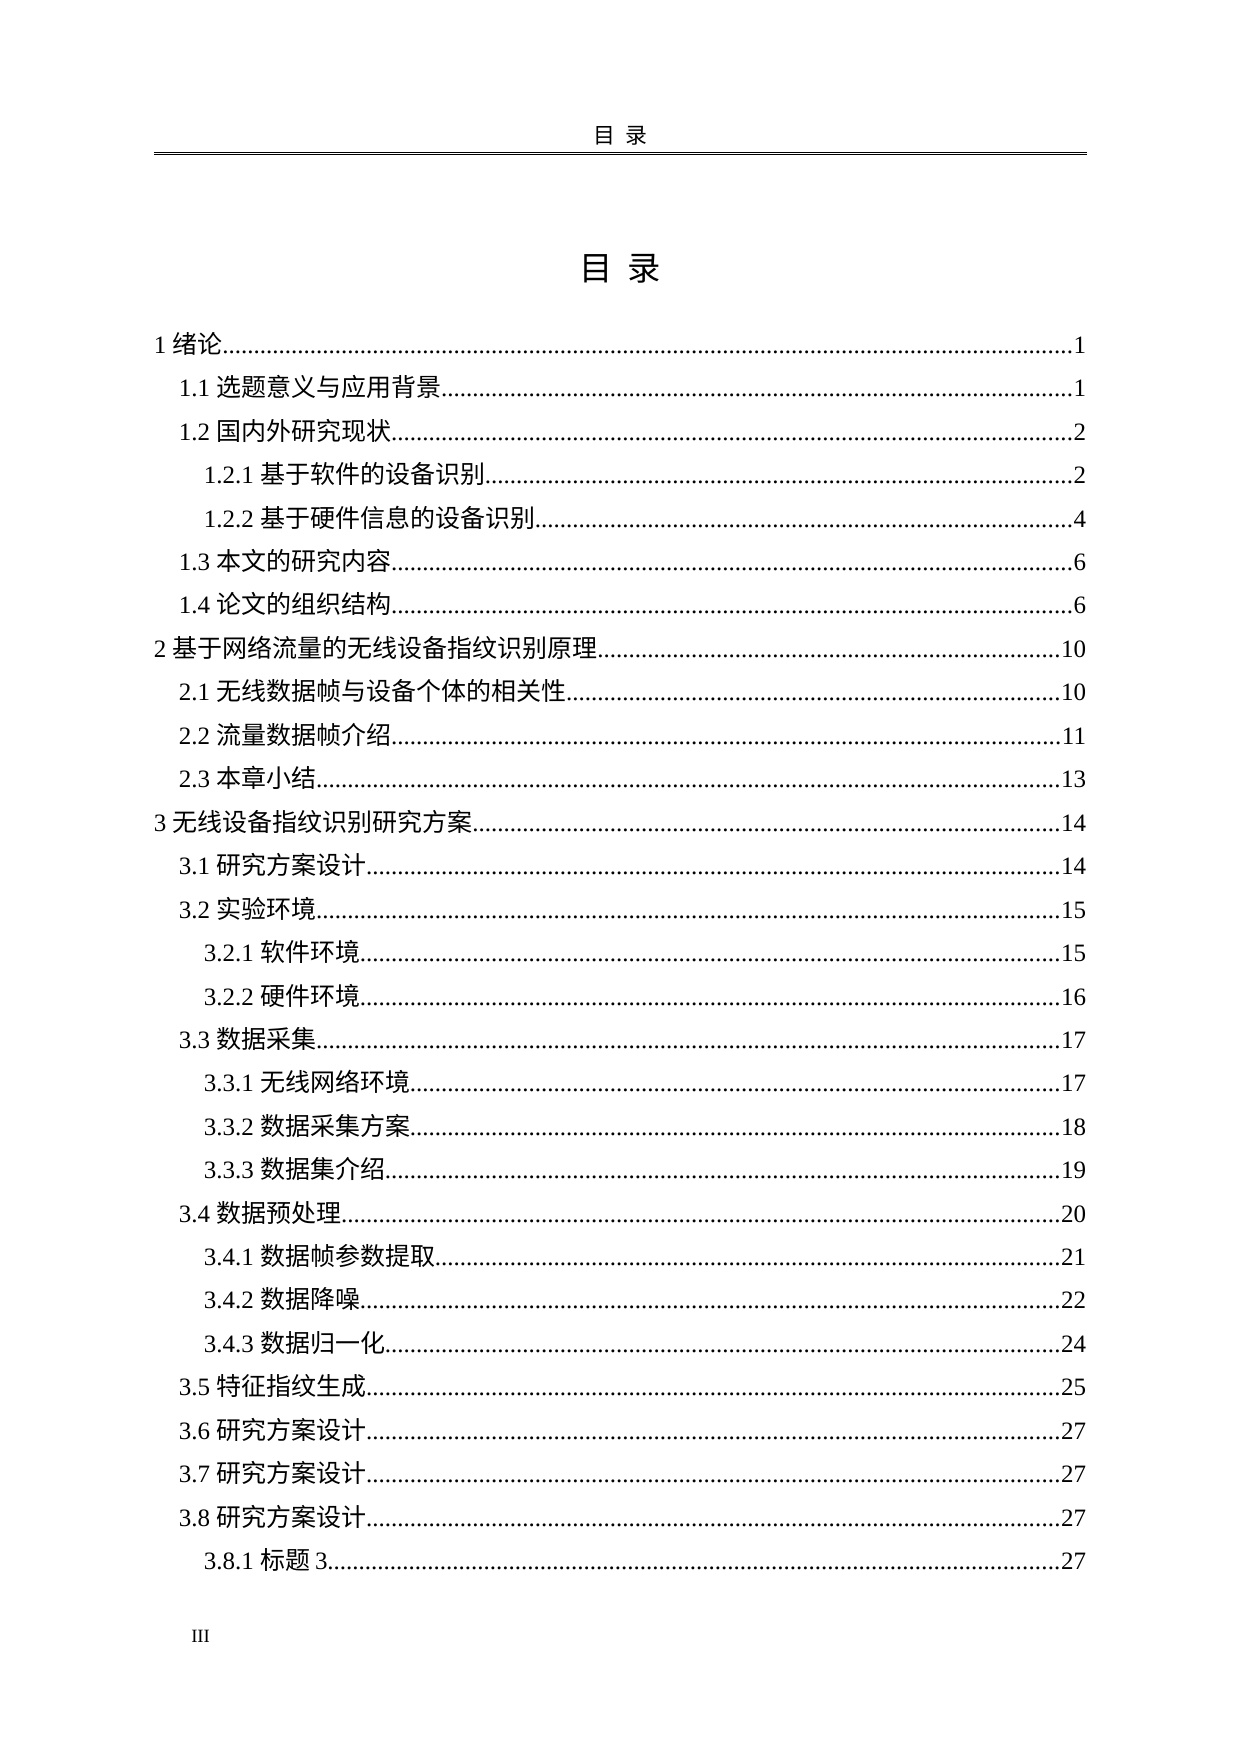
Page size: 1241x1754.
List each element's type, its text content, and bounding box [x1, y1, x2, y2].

text 1.2.2 基于硬件信息的设备识别 4 [203, 498, 1087, 534]
text 2.3 本章小结 13 [178, 759, 1087, 795]
text 3.2.2 硬件环境 16 [203, 976, 1087, 1012]
text 2.2 流量数据帧介绍 11 [178, 715, 1087, 752]
text 3.4.1 数据帧参数提取 21 [203, 1237, 1087, 1273]
text 3.3.1 无线网络环境 17 [203, 1063, 1087, 1099]
text 3.8 研究方案设计 27 [178, 1497, 1087, 1533]
text 2 基于网络流量的无线设备指纹识别原理 10 [153, 628, 1087, 665]
text 3.4 数据预处理 20 [178, 1193, 1087, 1229]
text 1.2.1 基于软件的设备识别 2 [203, 455, 1087, 491]
text 3.5 特征指纹生成 25 [178, 1367, 1087, 1403]
text 3.3 数据采集 17 [178, 1019, 1087, 1056]
text 目 录 [153, 242, 1087, 290]
text 1.1 选题意义与应用背景 1 [178, 368, 1087, 404]
text 3.8.1 标题3 27 [203, 1541, 1087, 1577]
text 1.2 国内外研究现状 2 [178, 411, 1087, 447]
text 3.4.3 数据归一化 24 [203, 1323, 1087, 1360]
text 3.6 研究方案设计 27 [178, 1410, 1087, 1447]
text 3.3.3 数据集介绍 19 [203, 1150, 1087, 1186]
text 1 绪论 1 [153, 324, 1087, 361]
text 1.4 论文的组织结构 6 [178, 585, 1087, 621]
text 3.3.2 数据采集方案 18 [203, 1106, 1087, 1142]
text 2.1 无线数据帧与设备个体的相关性 10 [178, 672, 1087, 708]
text 3 无线设备指纹识别研究方案 14 [153, 802, 1087, 838]
text 3.2 实验环境 15 [178, 889, 1087, 925]
text 3.7 研究方案设计 27 [178, 1454, 1087, 1490]
text 3.4.2 数据降噪 22 [203, 1280, 1087, 1316]
text 1.3 本文的研究内容 6 [178, 542, 1087, 578]
text 3.1 研究方案设计 14 [178, 846, 1087, 882]
text 3.2.1 软件环境 15 [203, 932, 1087, 969]
